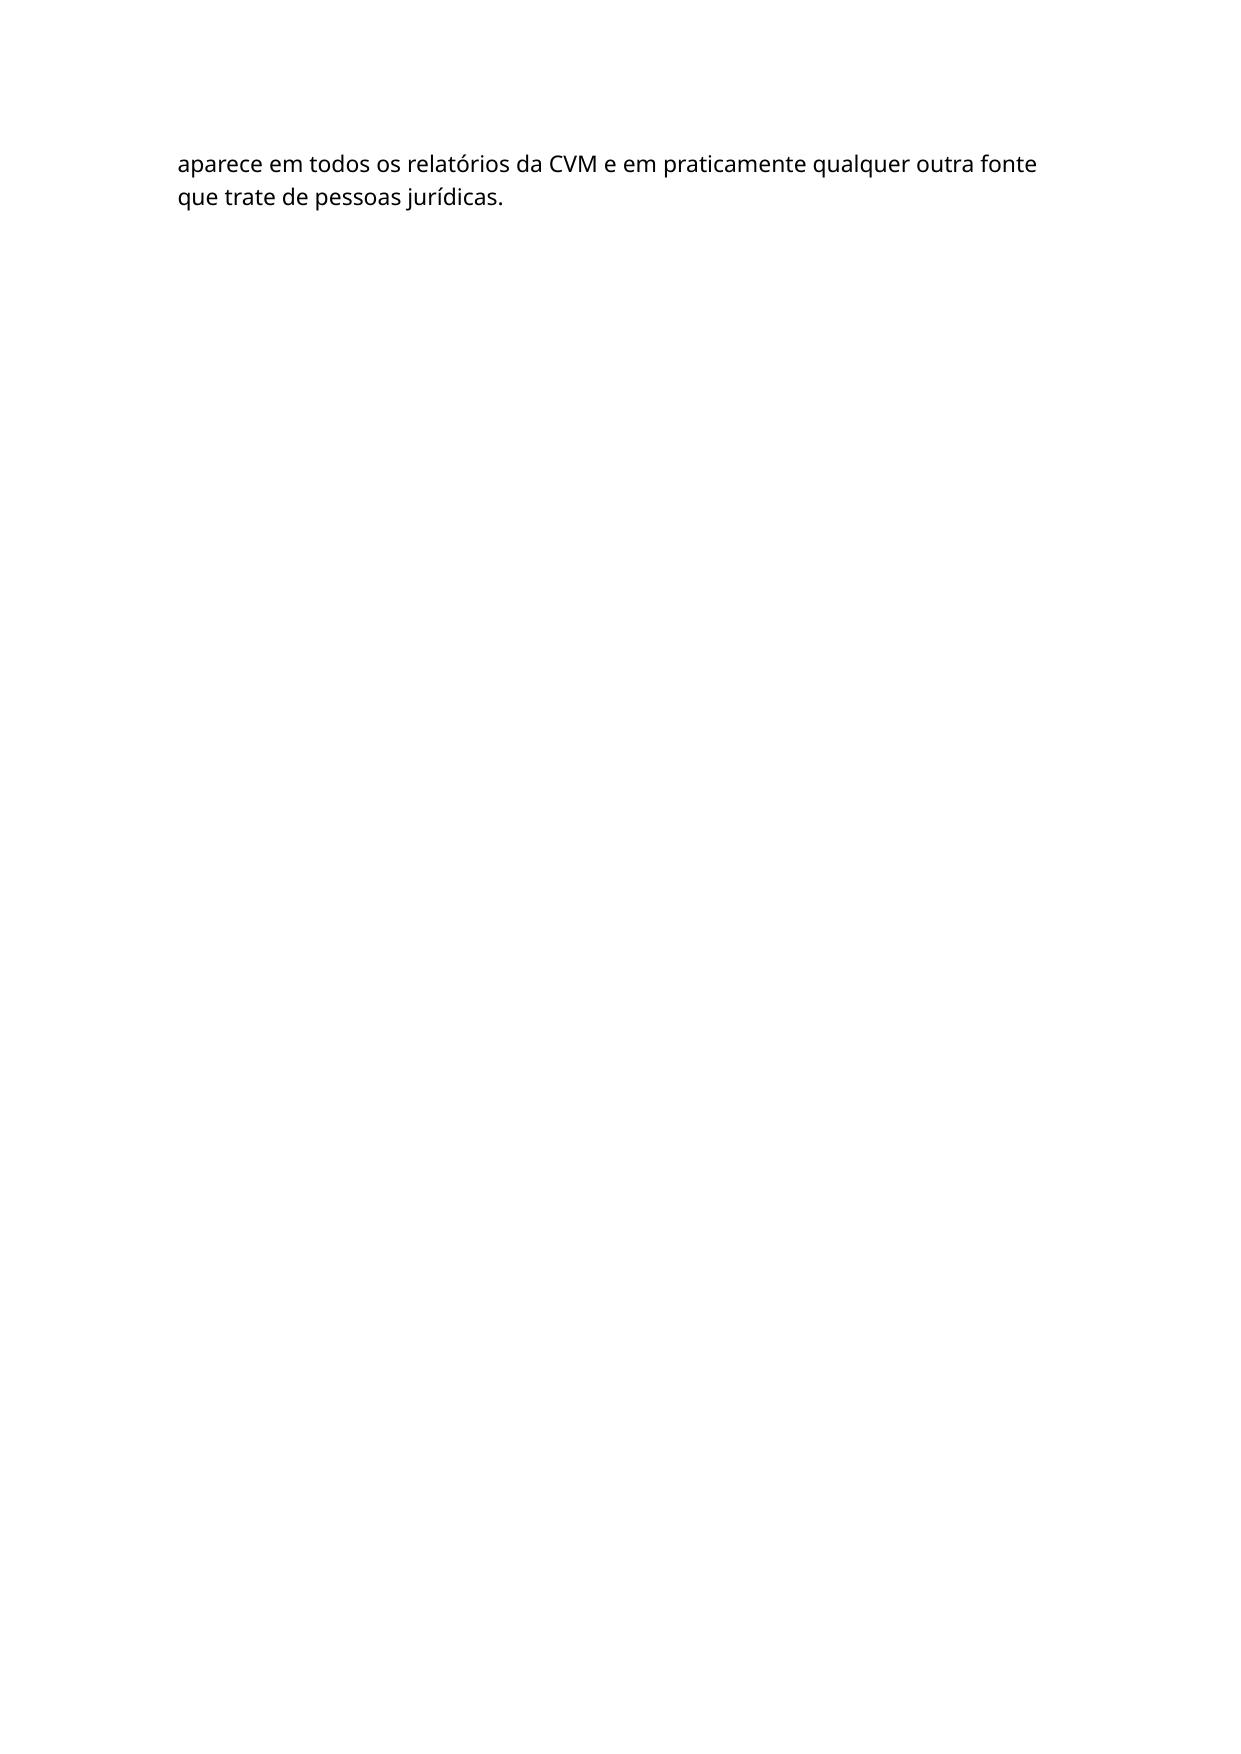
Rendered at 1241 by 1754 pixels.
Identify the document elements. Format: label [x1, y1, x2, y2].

text [177, 148, 1063, 213]
